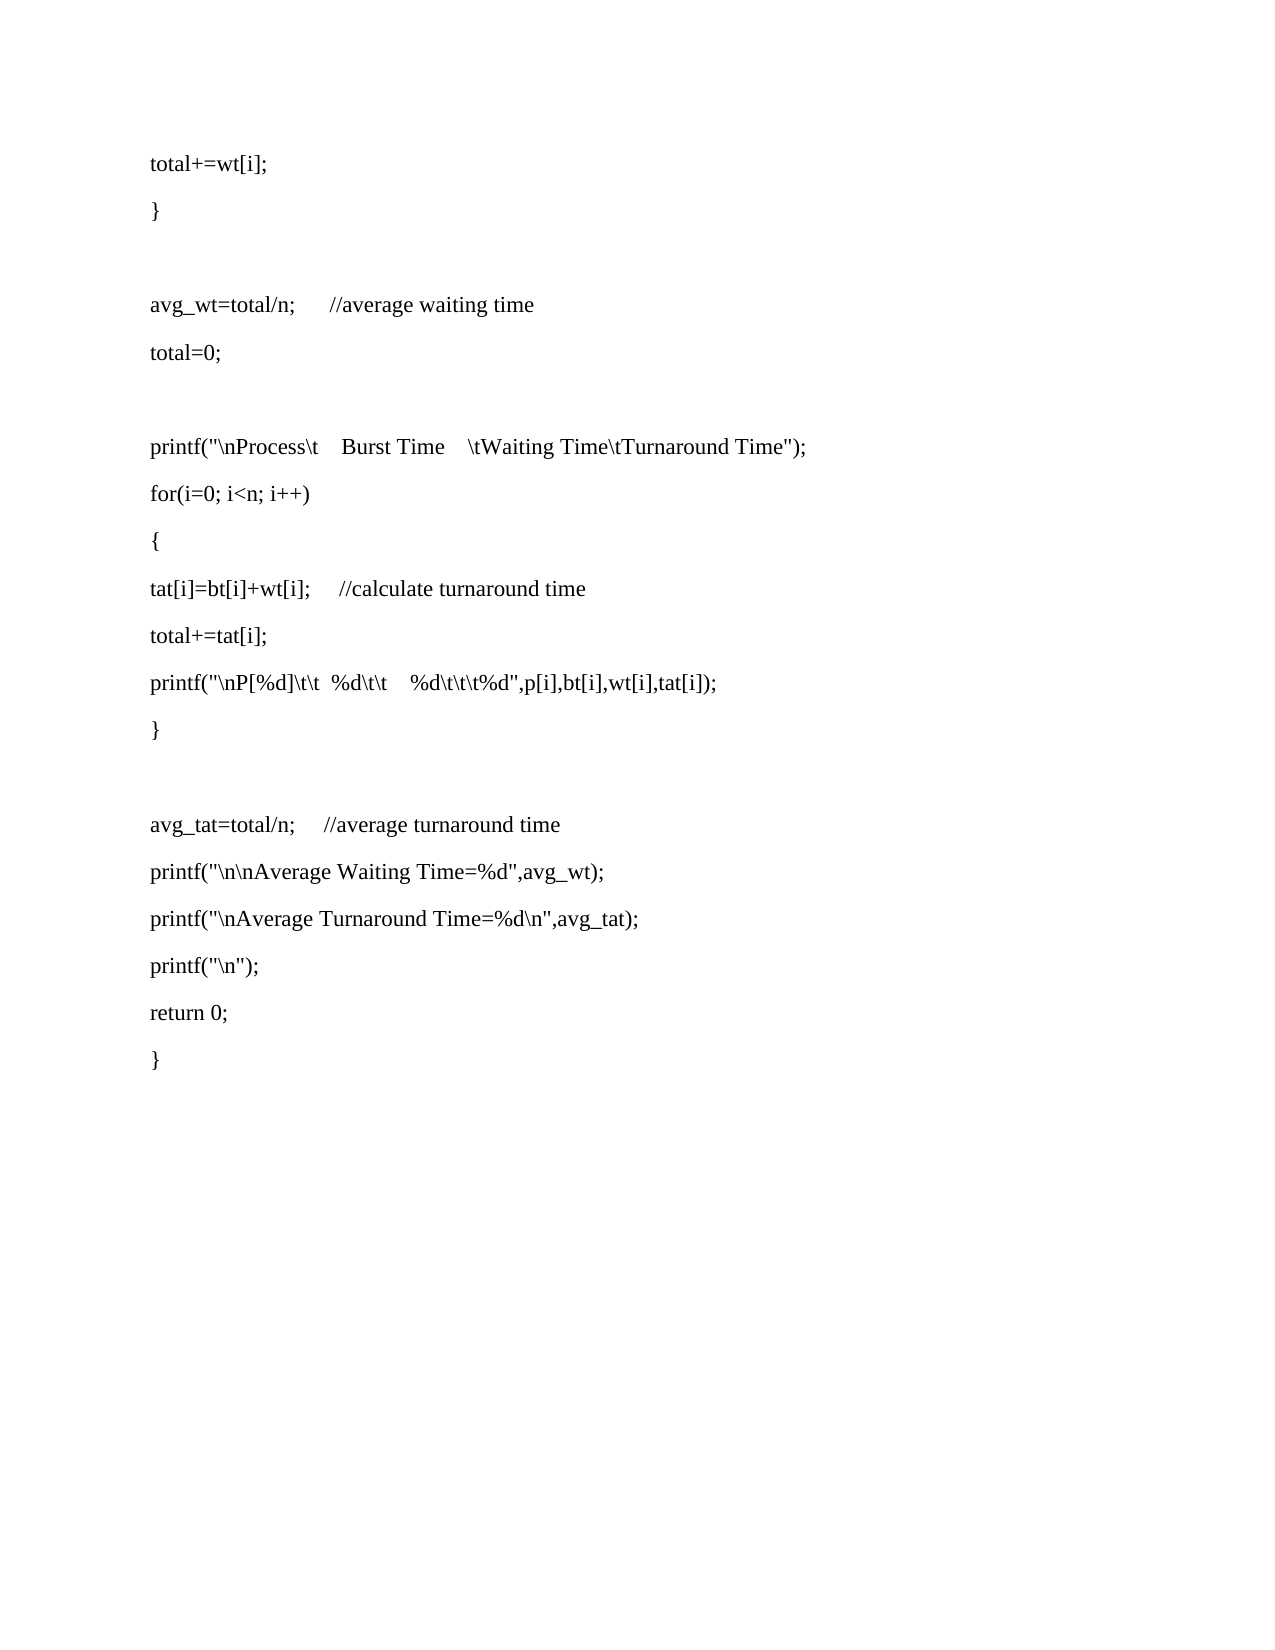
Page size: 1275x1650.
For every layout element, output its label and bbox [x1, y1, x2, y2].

table_header [139, 150, 1114, 1094]
